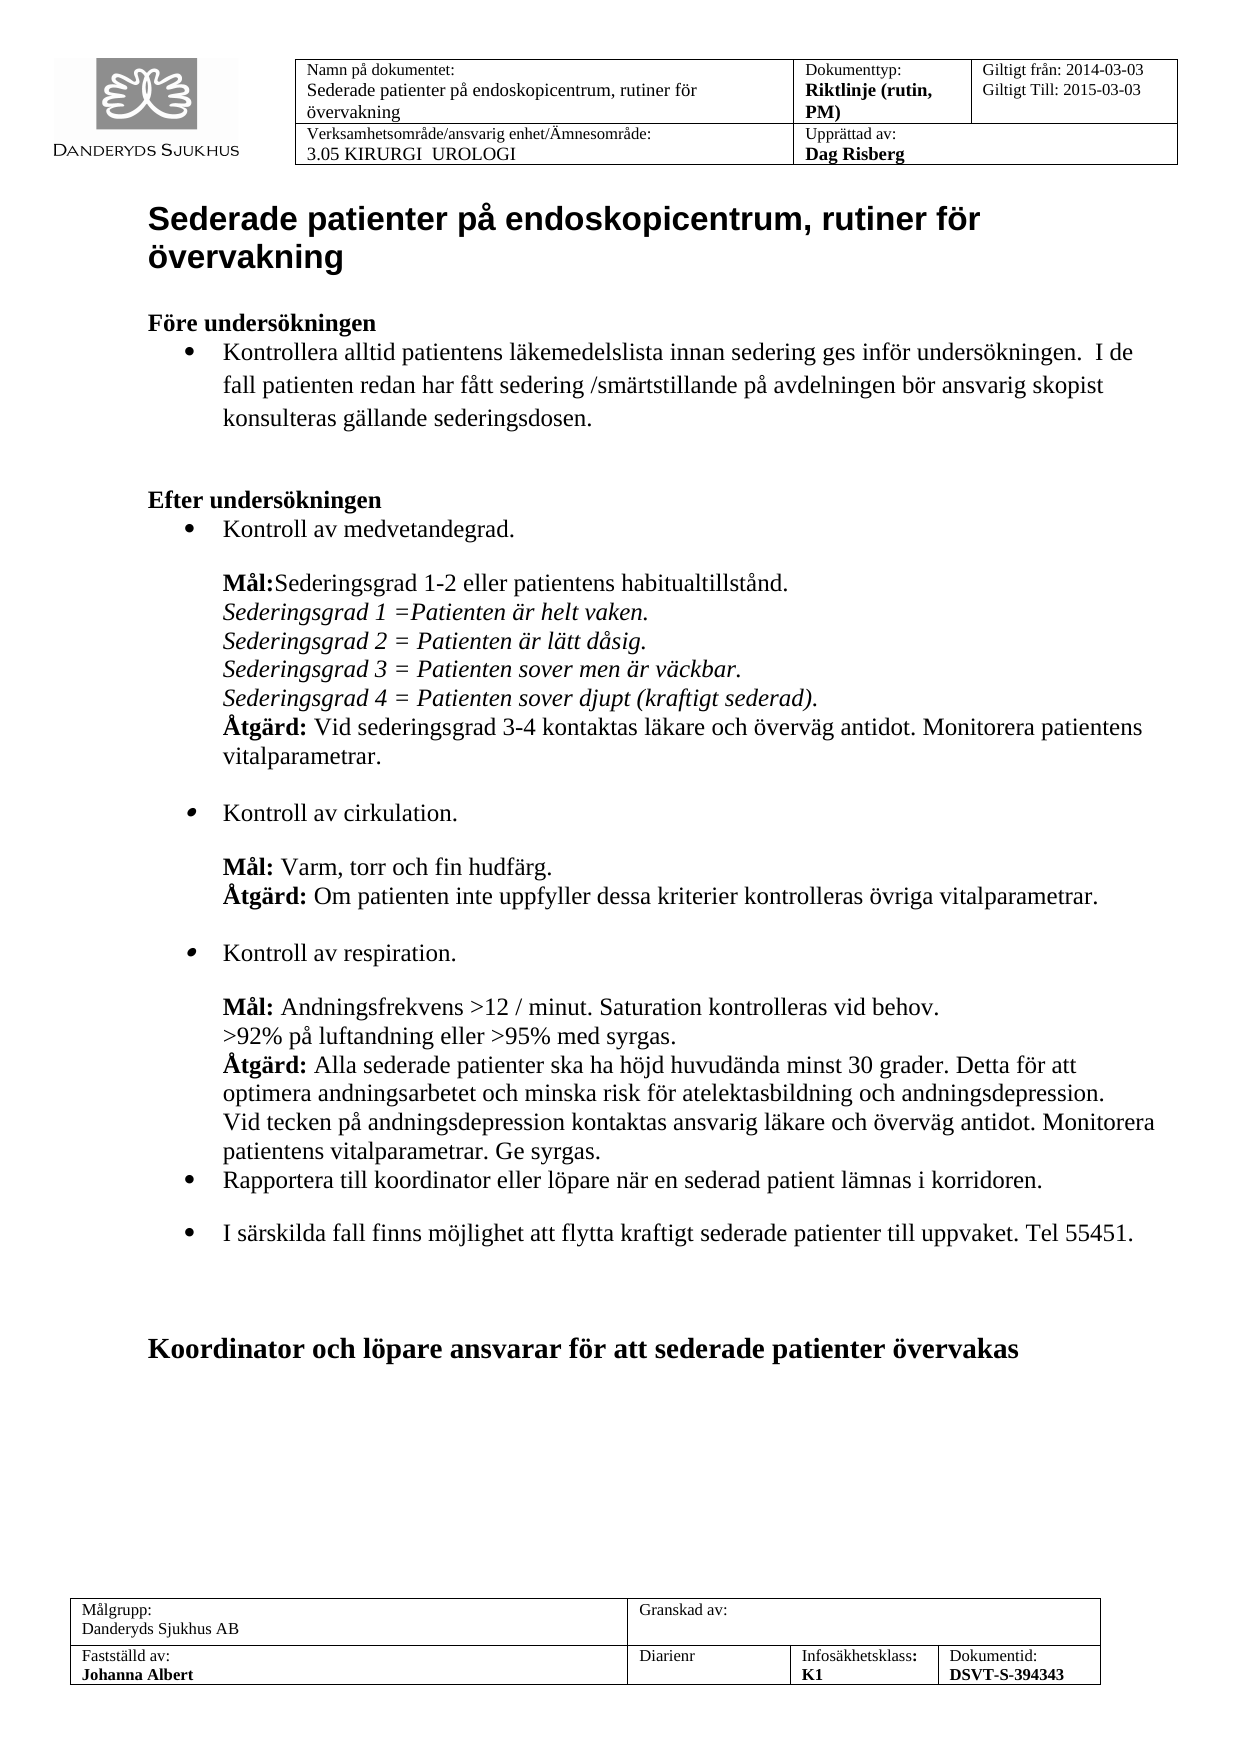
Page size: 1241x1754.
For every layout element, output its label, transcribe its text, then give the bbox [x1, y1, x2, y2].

list Sederingsgrad 4 = Patienten sover djupt (kraftigt sederad). [223, 683, 1162, 712]
list Sederingsgrad 3 = Patienten sover men är väckbar. [223, 654, 1162, 683]
list Kontroll av respiration. [185, 938, 1162, 967]
list Åtgärd: Alla sederade patienter ska ha höjd huvudända minst 30 grader. Detta för att optimera andningsarbetet och minska risk för atelektasbildning och andningsdepression. [223, 1050, 1162, 1107]
list Kontroll av cirkulation. [185, 798, 1162, 827]
list Vid tecken på andningsdepression kontaktas ansvarig läkare och överväg antidot. Monitorera patientens vitalparametrar. Ge syrgas. [223, 1107, 1162, 1165]
text Före undersökningen [148, 308, 1162, 337]
text Koordinator och löpare ansvarar för att sederade patienter övervakas [148, 1331, 1162, 1364]
list I särskilda fall finns möjlighet att flytta kraftigt sederade patienter till uppvaket. Tel 55451. [185, 1218, 1162, 1247]
list Kontroll av medvetandegrad. [185, 514, 1162, 543]
list >92% på luftandning eller >95% med syrgas. [223, 1021, 1162, 1050]
list Sederingsgrad 1 =Patienten är helt vaken. [223, 597, 1162, 626]
list Sederingsgrad 2 = Patienten är lätt dåsig. [223, 626, 1162, 654]
text Efter undersökningen [148, 486, 1162, 514]
list Mål: Andningsfrekvens >12 / minut. Saturation kontrolleras vid behov. [223, 992, 1162, 1021]
list Rapportera till koordinator eller löpare när en sederad patient lämnas i korridoren. [185, 1165, 1162, 1193]
list Kontrollera alltid patientens läkemedelslista innan sedering ges inför undersökningen. I de fall patienten redan har fått sedering /smärtstillande på avdelningen bör ansvarig skopist konsulteras gällande sederingsdosen. [185, 337, 1162, 432]
list Mål:Sederingsgrad 1-2 eller patientens habitualtillstånd. [223, 568, 1162, 597]
picture [53, 58, 239, 156]
list Åtgärd: Om patienten inte uppfyller dessa kriterier kontrolleras övriga vitalparametrar. [223, 881, 1162, 909]
list Mål: Varm, torr och fin hudfärg. [223, 852, 1162, 881]
list Åtgärd: Vid sederingsgrad 3-4 kontaktas läkare och överväg antidot. Monitorera patientens vitalparametrar. [223, 712, 1162, 769]
subtitle Sederade patienter på endoskopicentrum, rutiner för övervakning [148, 199, 1162, 276]
